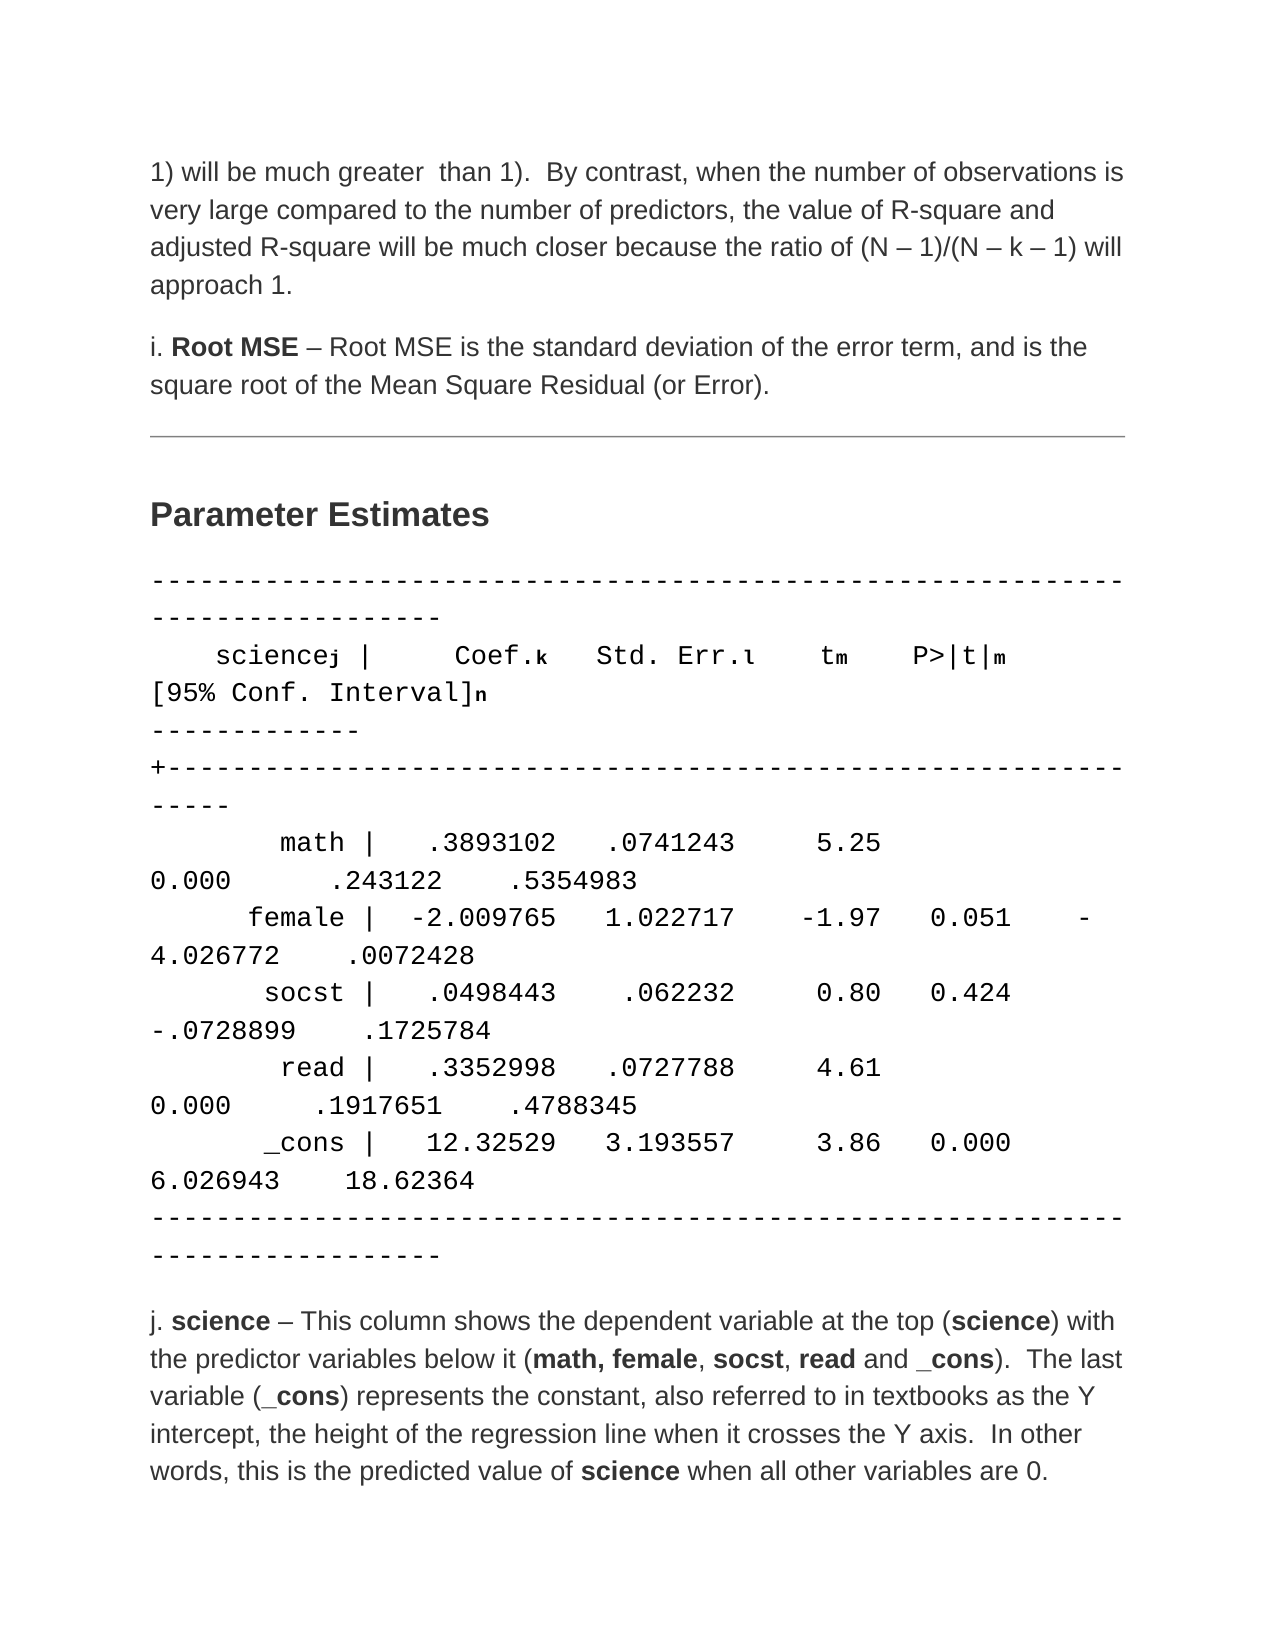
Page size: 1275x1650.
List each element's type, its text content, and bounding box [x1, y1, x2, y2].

text i. Root MSE – Root MSE is the standard deviation of the error term, and is the square root of the Mean Square Residual (or Error). [150, 325, 1125, 400]
text read | .3352998 .0727788 4.61 0.000 .1917651 .4788345 [150, 1047, 1125, 1122]
text ------------------------------------------------------------------------------ [150, 560, 1125, 635]
text -------------+---------------------------------------------------------------- [150, 710, 1125, 822]
text sciencej | Coef.k Std. Err.l tm P>|t|m [95% Conf. Interval]n [150, 635, 1125, 710]
text socst | .0498443 .062232 0.80 0.424 -.0728899 .1725784 [150, 972, 1125, 1047]
text j. science – This column shows the dependent variable at the top (science) with the predictor variables below it (math, female, socst, read and _cons). The last variable (_cons) represents the constant, also referred to in textbooks as the Y intercept, the height of the regression line when it crosses the Y axis. In other words, this is the predicted value of science when all other variables are 0. [150, 1299, 1125, 1487]
text math | .3893102 .0741243 5.25 0.000 .243122 .5354983 [150, 822, 1125, 897]
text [150, 150, 1125, 300]
text _cons | 12.32529 3.193557 3.86 0.000 6.026943 18.62364 [150, 1122, 1125, 1197]
text ------------------------------------------------------------------------------ [150, 1197, 1125, 1272]
subtitle Parameter Estimates [150, 494, 1125, 533]
text female | -2.009765 1.022717 -1.97 0.051 -4.026772 .0072428 [150, 897, 1125, 972]
